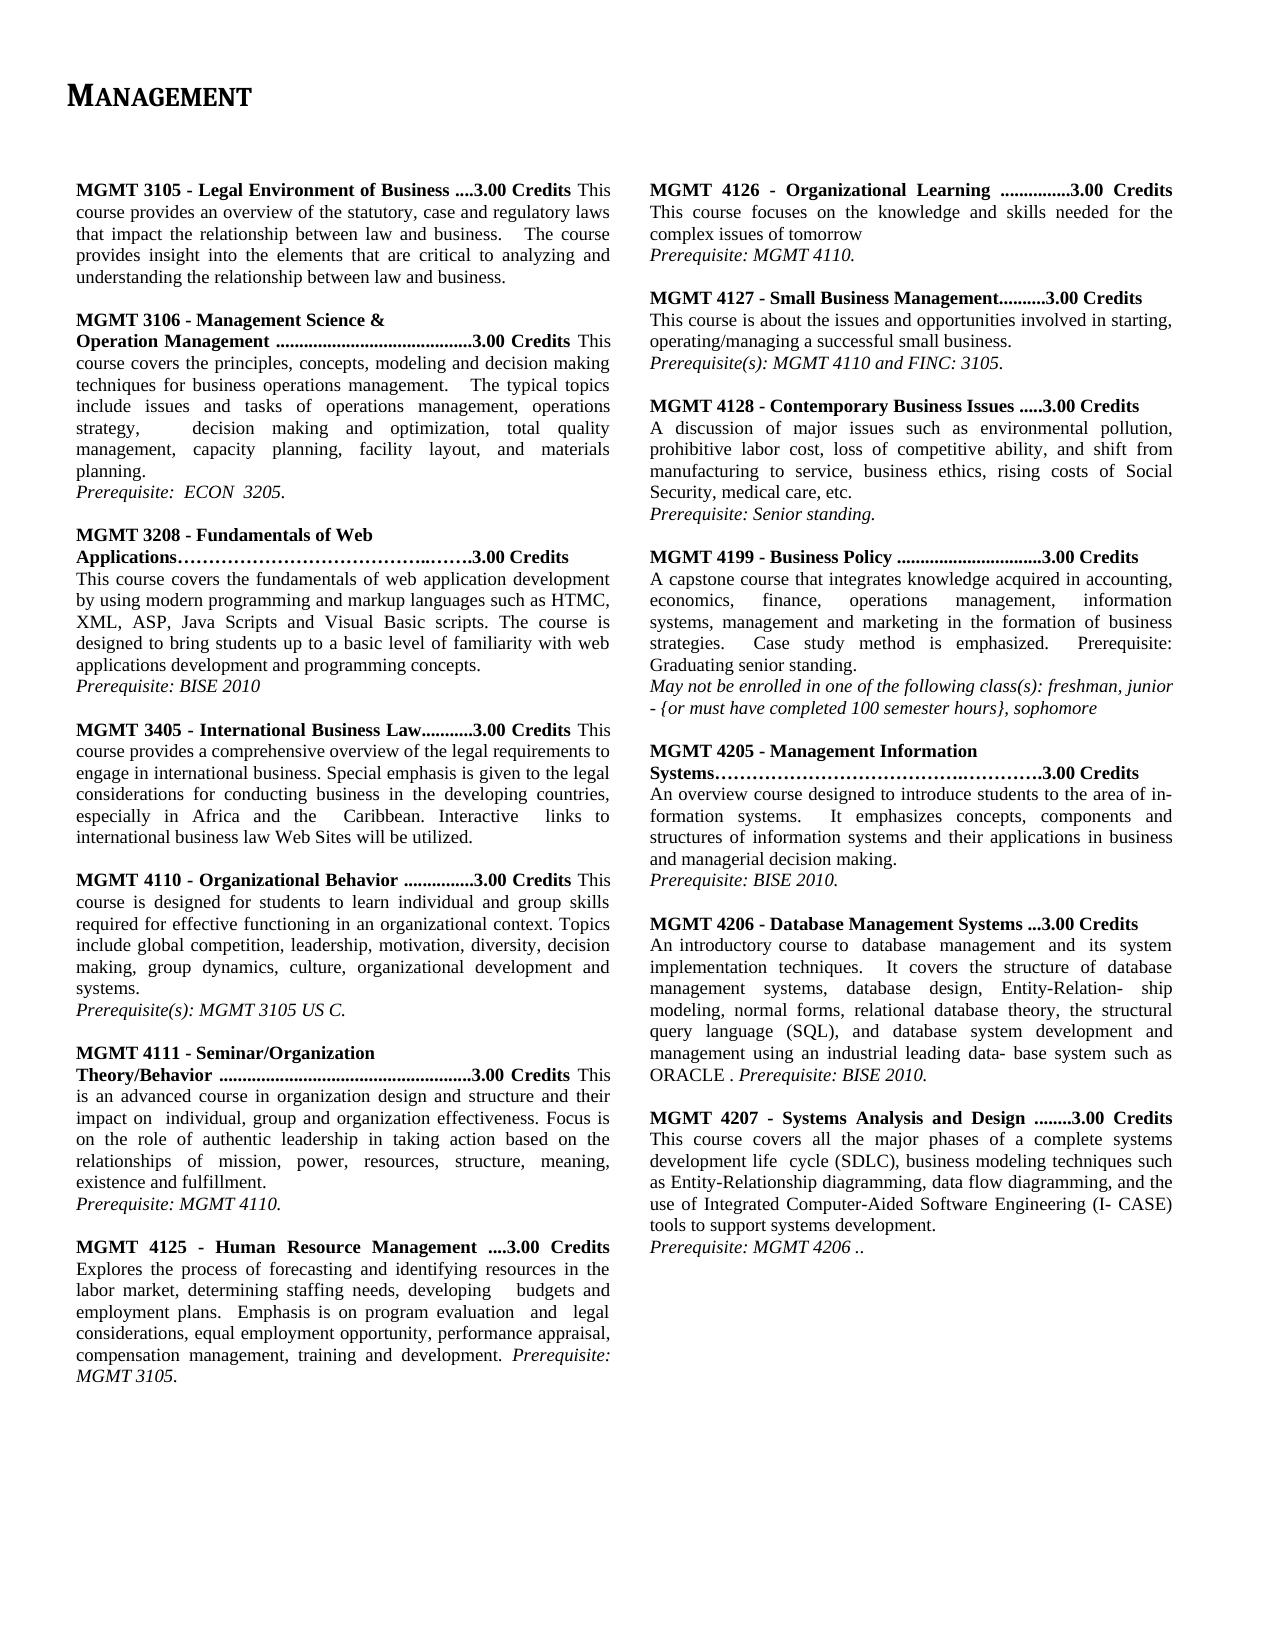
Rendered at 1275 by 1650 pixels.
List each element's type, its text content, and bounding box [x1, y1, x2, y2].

table_header MGMT 3105 - Legal Environment of Business ....3.00 Credits This course provides an overview of the statutory, case and regulatory laws that impact the relationship between law and business. The course provides insight into the elements that are critical to analyzing and understanding the relationship between law and business. MGMT 3106 - Management Science & Operation Management ..........................................3.00 Credits This course covers the principles, concepts, modeling and decision making techniques for business operations management. The typical topics include issues and tasks of operations management, operations strategy, decision making and optimization, total quality management, capacity planning, facility layout, and materials planning. Prerequisite: ECON 3205. MGMT 3208 - Fundamentals of Web Applications…………………………………..…….3.00 Credits This course covers the fundamentals of web application development by using modern programming and markup languages such as HTMC, XML, ASP, Java Scripts and Visual Basic scripts. The course is designed to bring students up to a basic level of familiarity with web applications development and programming concepts. Prerequisite: BISE 2010 MGMT 3405 - International Business Law...........3.00 Credits This course provides a comprehensive overview of the legal requirements to engage in international business. Special emphasis is given to the legal considerations for conducting business in the developing countries, especially in Africa and the Caribbean. Interactive links to international business law Web Sites will be utilized. MGMT 4110 - Organizational Behavior ...............3.00 Credits This course is designed for students to learn individual and group skills required for effective functioning in an organizational context. Topics include global competition, leadership, motivation, diversity, decision making, group dynamics, culture, organizational development and systems. Prerequisite(s): MGMT 3105 US C. MGMT 4111 - Seminar/Organization Theory/Behavior ......................................................3.00 Credits This is an advanced course in organization design and structure and their impact on individual, group and organization effectiveness. Focus is on the role of authentic leadership in taking action based on the relationships of mission, power, resources, structure, meaning, existence and fulfillment. Prerequisite: MGMT 4110. MGMT 4125 - Human Resource Management ....3.00 Credits Explores the process of forecasting and identifying resources in the labor market, determining staffing needs, developing budgets and employment plans. Emphasis is on program evaluation and legal considerations, equal employment opportunity, performance appraisal, compensation management, training and development. Prerequisite: MGMT 3105. [55, 179, 629, 1408]
table_header MGMT 4126 - Organizational Learning ...............3.00 Credits This course focuses on the knowledge and skills needed for the complex issues of tomorrow Prerequisite: MGMT 4110. MGMT 4127 - Small Business Management..........3.00 Credits This course is about the issues and opportunities involved in starting, operating/managing a successful small business. Prerequisite(s): MGMT 4110 and FINC: 3105. MGMT 4128 - Contemporary Business Issues .....3.00 Credits A discussion of major issues such as environmental pollution, prohibitive labor cost, loss of competitive ability, and shift from manufacturing to service, business ethics, rising costs of Social Security, medical care, etc. Prerequisite: Senior standing. MGMT 4199 - Business Policy ...............................3.00 Credits A capstone course that integrates knowledge acquired in accounting, economics, finance, operations management, information systems, management and marketing in the formation of business strategies. Case study method is emphasized. Prerequisite: Graduating senior standing. May not be enrolled in one of the following class(s): freshman, junior - {or must have completed 100 semester hours}, sophomore MGMT 4205 - Management Information Systems………………………………….………….3.00 Credits An overview course designed to introduce students to the area of in- formation systems. It emphasizes concepts, components and structures of information systems and their applications in business and managerial decision making. Prerequisite: BISE 2010. MGMT 4206 - Database Management Systems ...3.00 Credits An introductory course to database management and its system implementation techniques. It covers the structure of database management systems, database design, Entity-Relation- ship modeling, normal forms, relational database theory, the structural query language (SQL), and database system development and management using an industrial leading data- base system such as ORACLE . Prerequisite: BISE 2010. MGMT 4207 - Systems Analysis and Design ........3.00 Credits This course covers all the major phases of a complete systems development life cycle (SDLC), business modeling techniques such as Entity-Relationship diagramming, data flow diagramming, and the use of Integrated Computer-Aided Software Engineering (I- CASE) tools to support systems development. Prerequisite: MGMT 4206 .. [629, 179, 1191, 1408]
subtitle MANAGEMENT [66, 76, 1151, 115]
